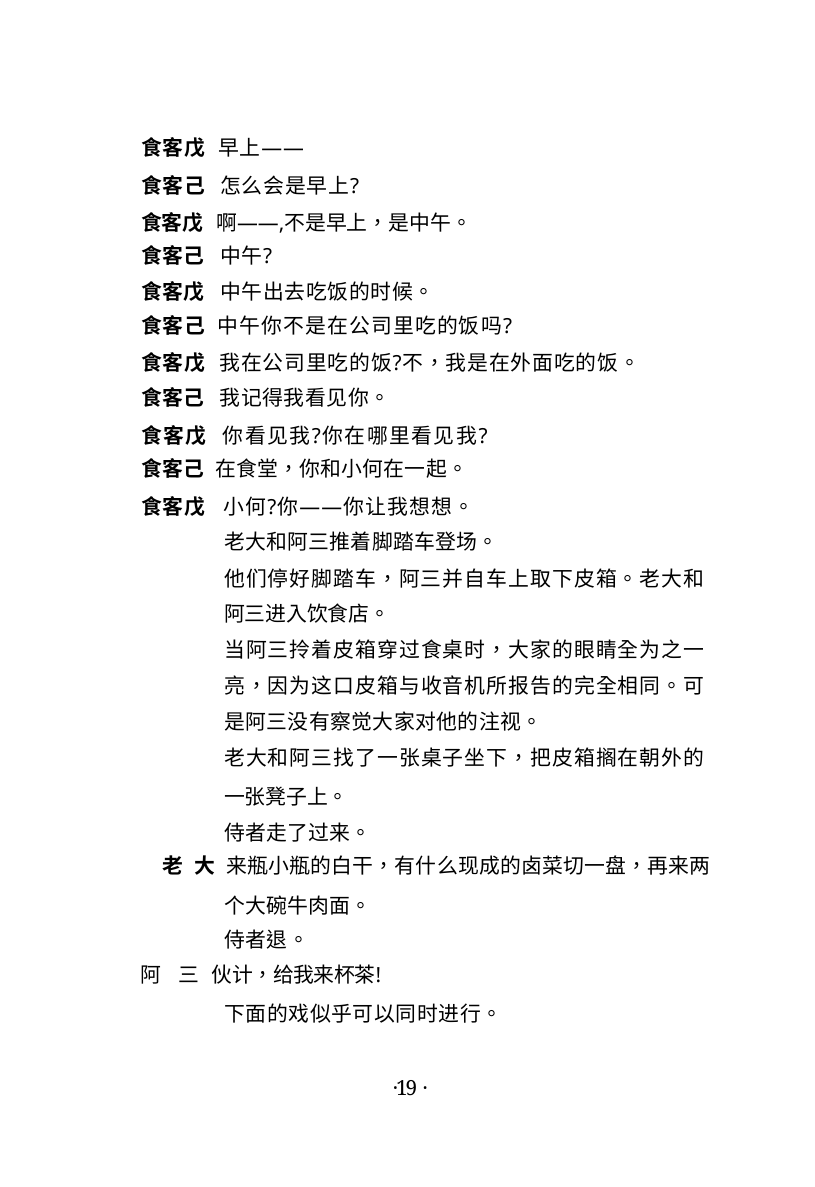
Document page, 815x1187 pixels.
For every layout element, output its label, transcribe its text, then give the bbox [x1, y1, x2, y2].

text 老大和阿三找了一张桌子坐下，把皮箱搁在朝外的 [224, 745, 710, 771]
text 侍者走了过来。 [224, 819, 710, 846]
text 他们停好脚踏车，阿三并自车上取下皮箱。老大和 阿三进入饮食店。 [224, 564, 706, 628]
text 食客戊 啊——,不是早上，是中午。 食客己 中午? [141, 208, 482, 269]
text 食客戊 你看见我?你在哪里看见我? 食客己 在食堂，你和小何在一起。 [141, 421, 497, 483]
text 食客戊 我在公司里吃的饭?不，我是在外面吃的饭。 食客己 我记得我看见你。 [141, 348, 648, 411]
text 当阿三拎着皮箱穿过食桌时，大家的眼睛全为之一 亮，因为这口皮箱与收音机所报告的完全相同。可 是阿三没有察觉大家对他的注视。 [224, 635, 704, 736]
text 食客戊 早上—— [141, 134, 710, 161]
text 个大碗牛肉面。 侍者退。 [224, 891, 372, 954]
text 食客戊 中午出去吃饭的时候。 [141, 279, 710, 305]
text 食客己 怎么会是早上? [141, 172, 710, 198]
text 阿 三 伙计，给我来杯茶! [141, 961, 710, 987]
text 一张凳子上。 [224, 783, 710, 810]
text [141, 999, 503, 1028]
text 食客己 中午你不是在公司里吃的饭吗? [141, 313, 710, 339]
text 食客戊 小何?你——你让我想想。 [141, 493, 710, 519]
text 老大和阿三推着脚踏车登场。 [224, 528, 710, 555]
text 老 大 来瓶小瓶的白干，有什么现成的卤菜切一盘，再来两 [122, 853, 710, 879]
